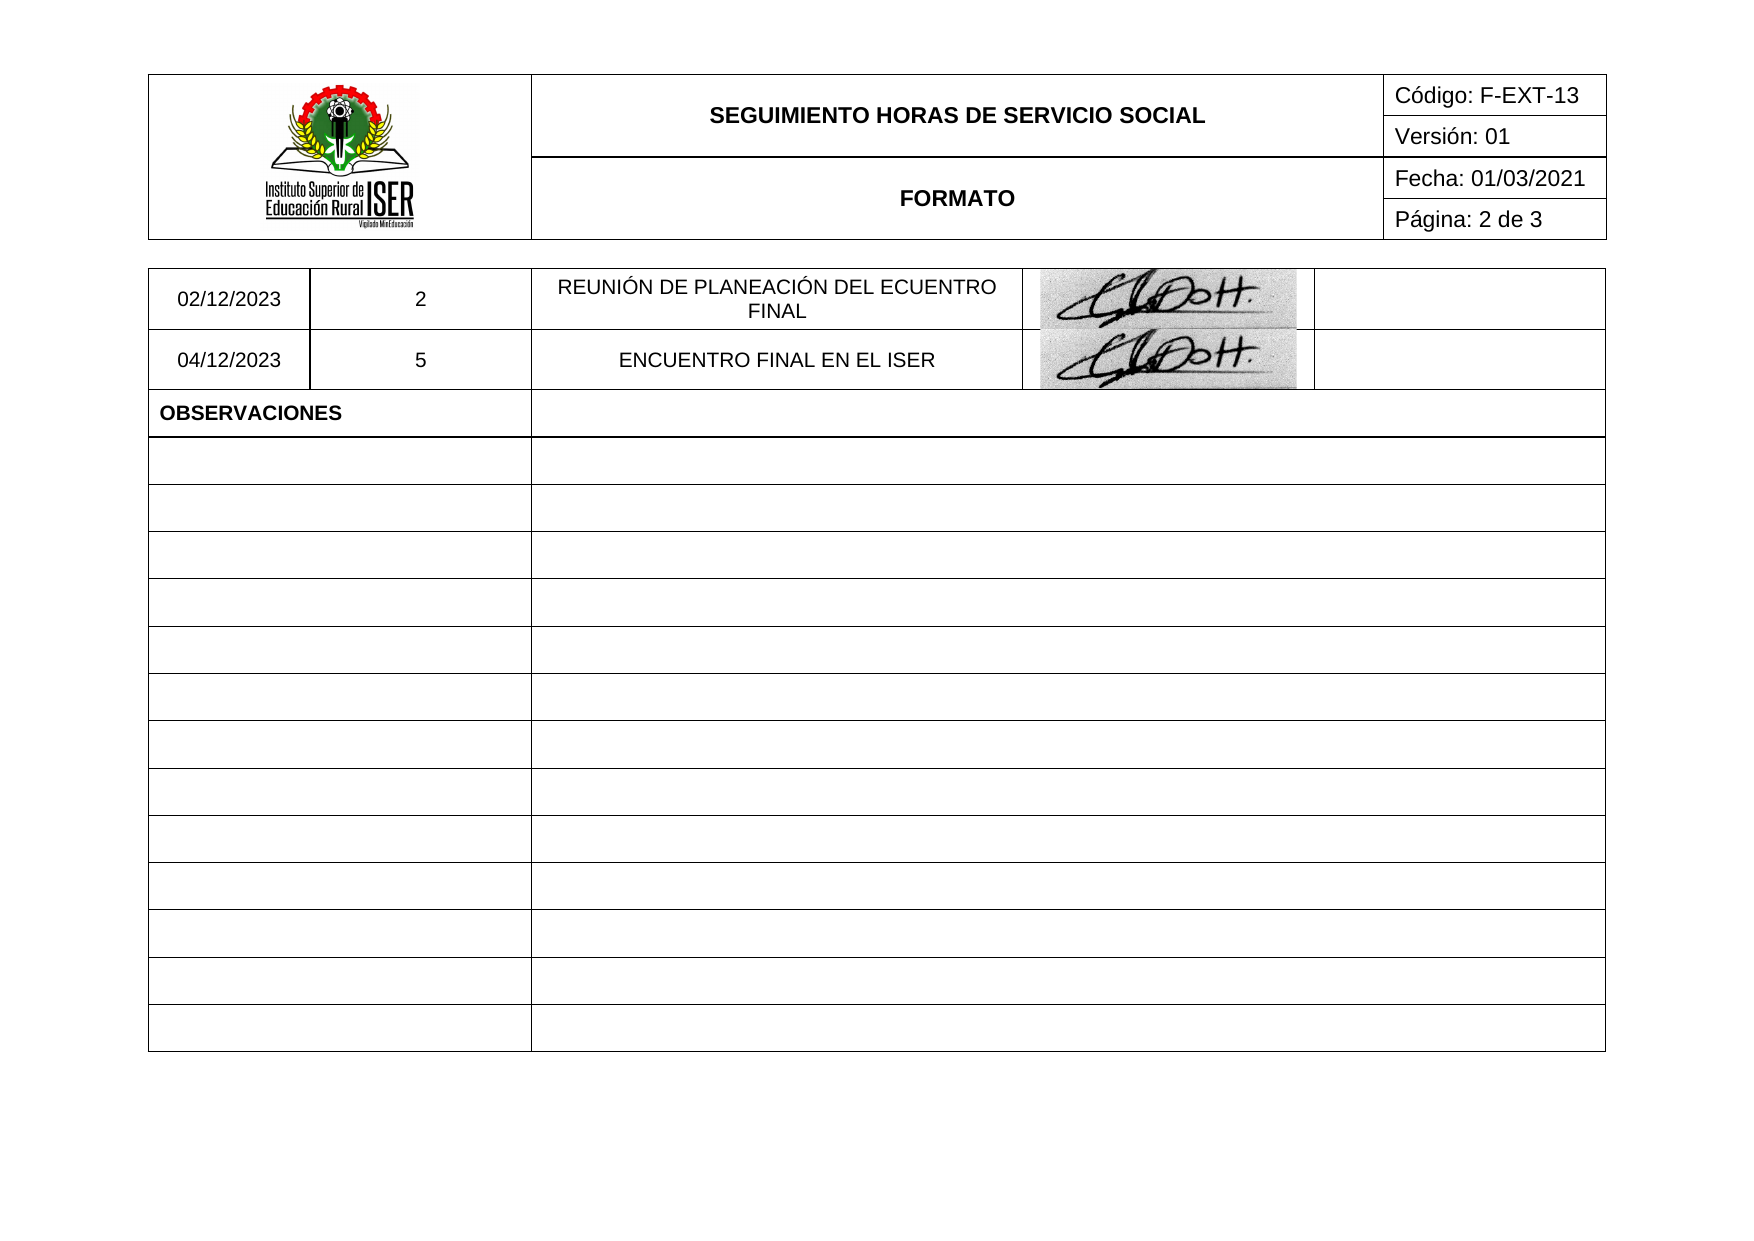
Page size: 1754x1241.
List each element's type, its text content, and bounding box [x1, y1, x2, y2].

table_cell [532, 390, 1605, 436]
table_cell [532, 674, 1605, 720]
table_cell [149, 674, 531, 720]
table_cell [149, 485, 531, 531]
table_cell [149, 958, 531, 1004]
table_cell [1297, 269, 1314, 329]
table_cell [1297, 330, 1314, 389]
table_cell [532, 1005, 1605, 1051]
table_cell [1023, 330, 1040, 389]
table_cell REUNIÓN DE PLANEACIÓN DEL ECUENTRO FINAL [532, 269, 1022, 329]
table_cell [532, 721, 1605, 767]
table_cell [532, 438, 1605, 484]
table_cell ENCUENTRO FINAL EN EL ISER [532, 330, 1022, 389]
table_cell [532, 627, 1605, 673]
table_cell [532, 910, 1605, 957]
table_cell OBSERVACIONES [149, 390, 531, 436]
table_cell [149, 532, 531, 578]
table_cell [1315, 269, 1605, 329]
table_cell [532, 579, 1605, 626]
table_cell 02/12/2023 [149, 269, 309, 329]
picture [260, 83, 420, 231]
table_cell 5 [311, 330, 531, 389]
table_cell [149, 910, 531, 957]
table_cell [149, 863, 531, 909]
table_cell [1023, 269, 1040, 329]
table_cell 2 [311, 269, 531, 329]
table_cell [149, 1005, 531, 1051]
table_cell [1315, 330, 1605, 389]
table_cell [149, 721, 531, 767]
table_cell 04/12/2023 [149, 330, 309, 389]
table_cell [532, 485, 1605, 531]
table_cell [149, 816, 531, 862]
picture [1040, 269, 1297, 389]
table_cell [532, 816, 1605, 862]
table_cell [532, 863, 1605, 909]
table_cell [532, 958, 1605, 1004]
table_cell [149, 627, 531, 673]
table_cell [149, 579, 531, 626]
table_cell [532, 769, 1605, 815]
table_cell [532, 532, 1605, 578]
table_cell [149, 438, 531, 484]
table_cell [149, 769, 531, 815]
